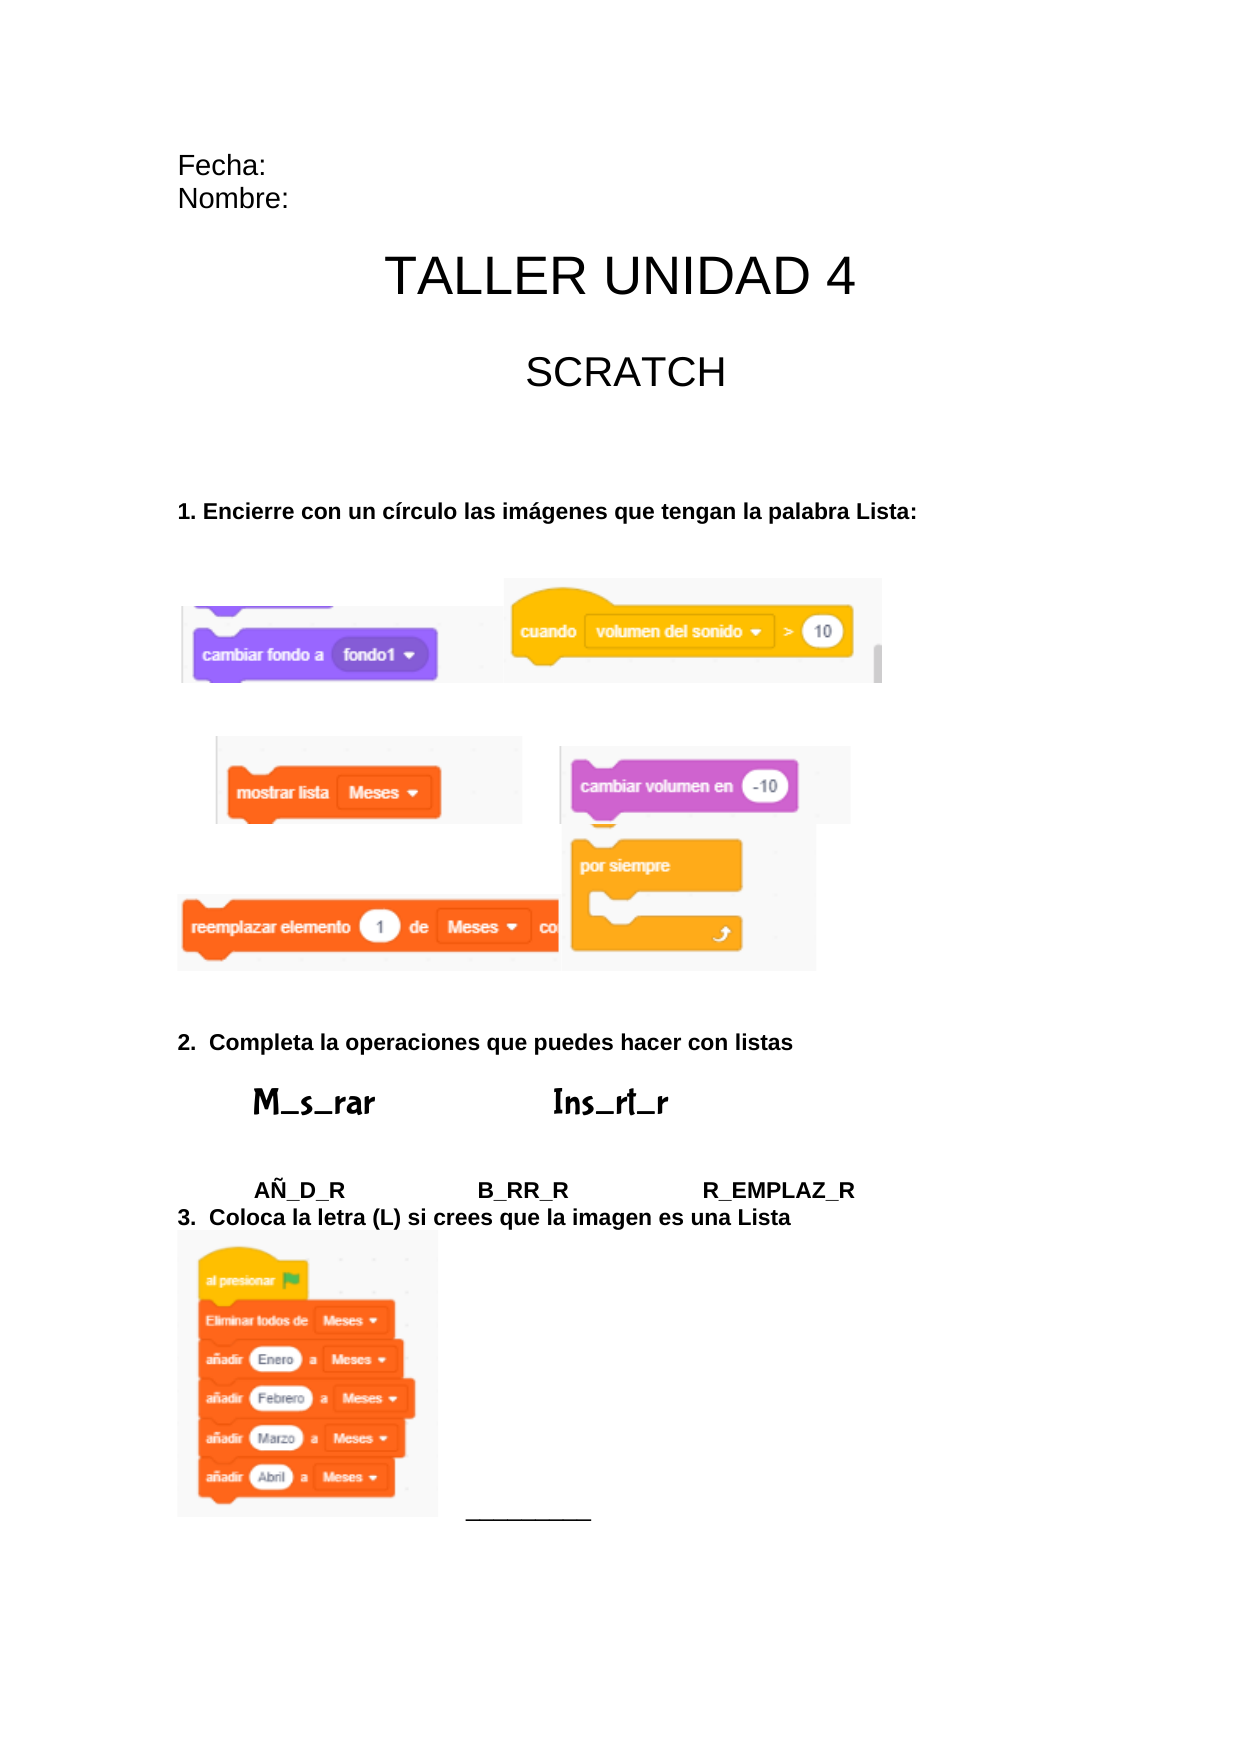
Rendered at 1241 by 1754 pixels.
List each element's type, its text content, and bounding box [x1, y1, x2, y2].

text 1. Encierre con un círculo las imágenes que tengan la palabra Lista: [177, 498, 1063, 524]
text TALLER UNIDAD 4 [177, 243, 1063, 306]
text M_s_rar Ins_rt_r [177, 1081, 1063, 1125]
picture [177, 736, 523, 824]
picture [177, 1230, 439, 1517]
text SCRATCH [177, 347, 1063, 395]
text Fecha: [177, 148, 1063, 181]
text AÑ_D_R B_RR_R R_EMPLAZ_R [177, 1177, 1063, 1204]
text Nombre: [177, 181, 1063, 215]
text 2. Completa la operaciones que puedes hacer con listas [177, 1028, 1063, 1055]
picture [177, 746, 851, 971]
picture [177, 578, 882, 683]
text 3. Coloca la letra (L) si crees que la imagen es una Lista [177, 1204, 1063, 1230]
